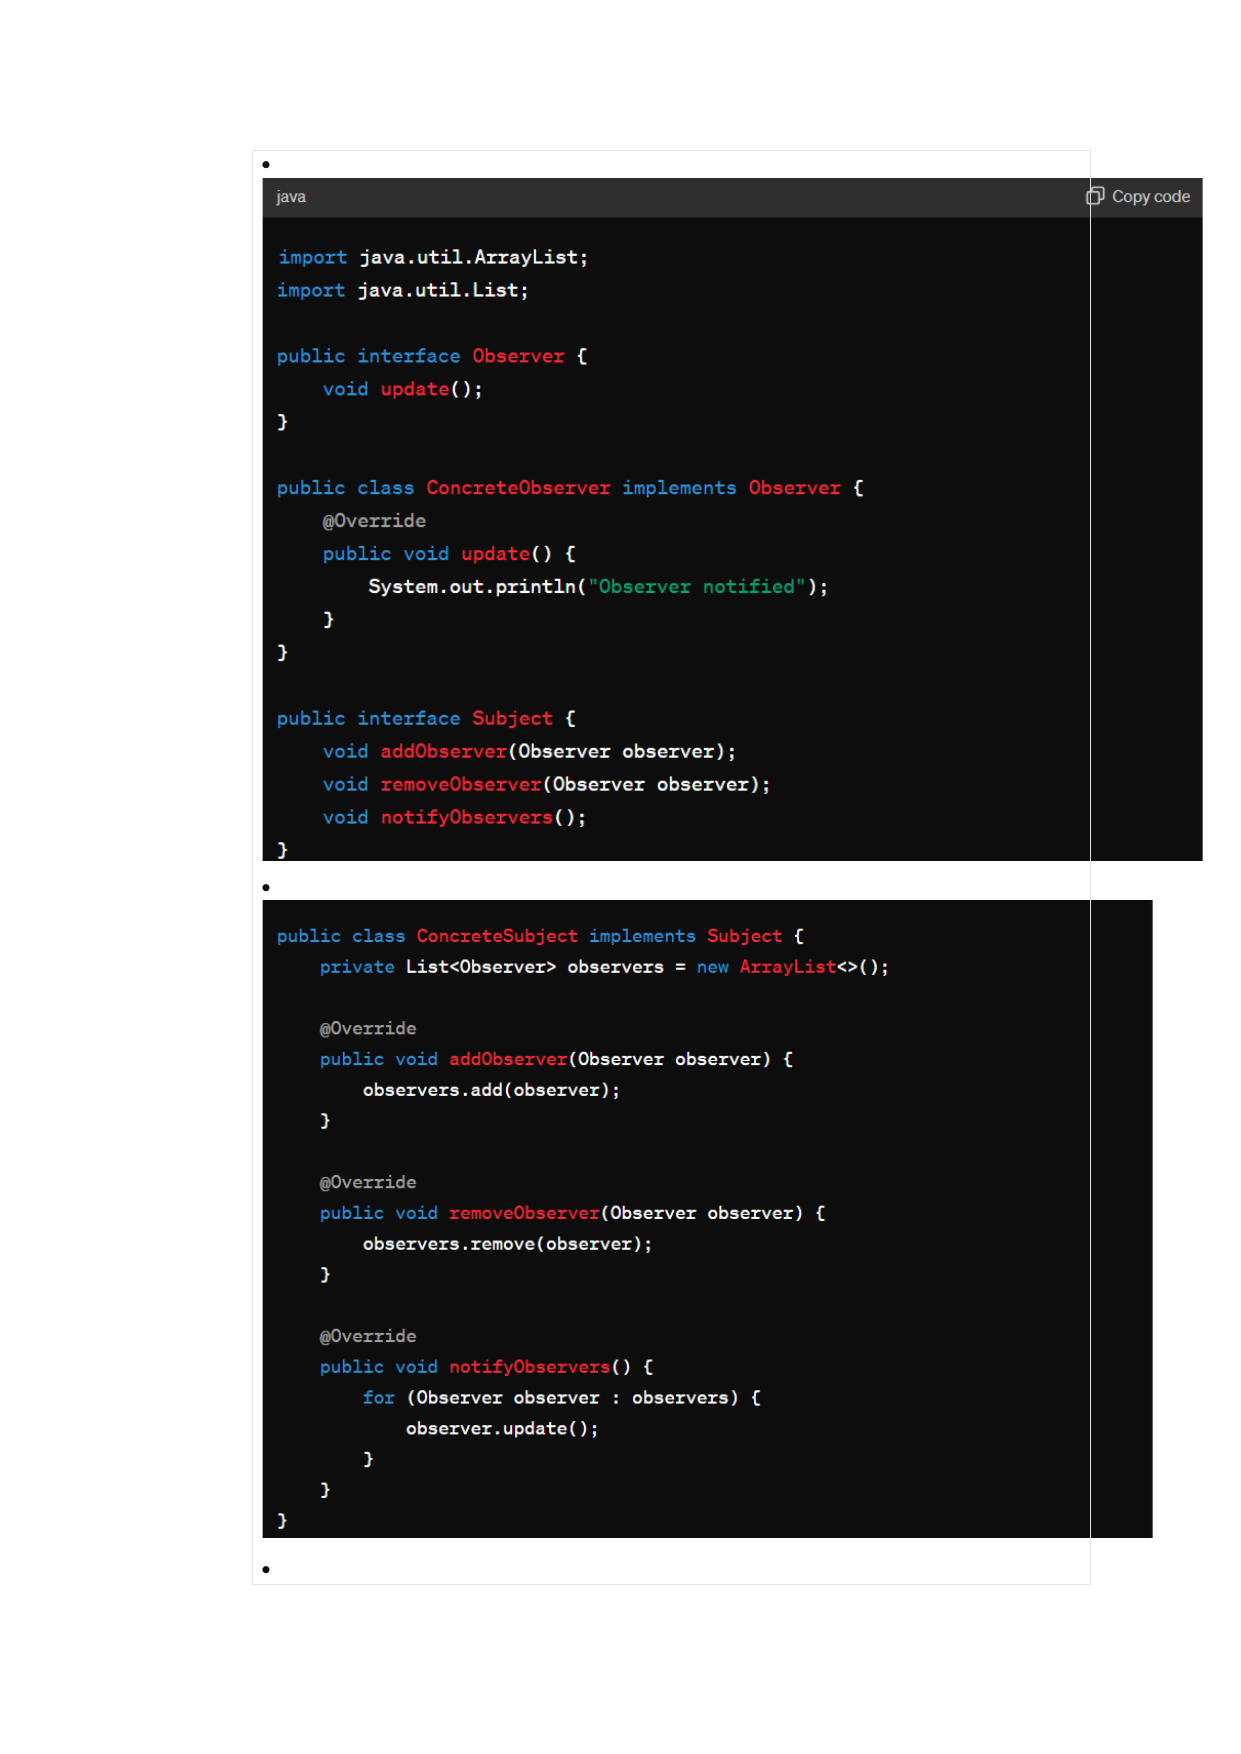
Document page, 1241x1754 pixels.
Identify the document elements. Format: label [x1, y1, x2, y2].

picture [262, 178, 1090, 861]
picture [1091, 178, 1203, 861]
picture [262, 900, 1090, 1538]
picture [1091, 900, 1203, 1538]
